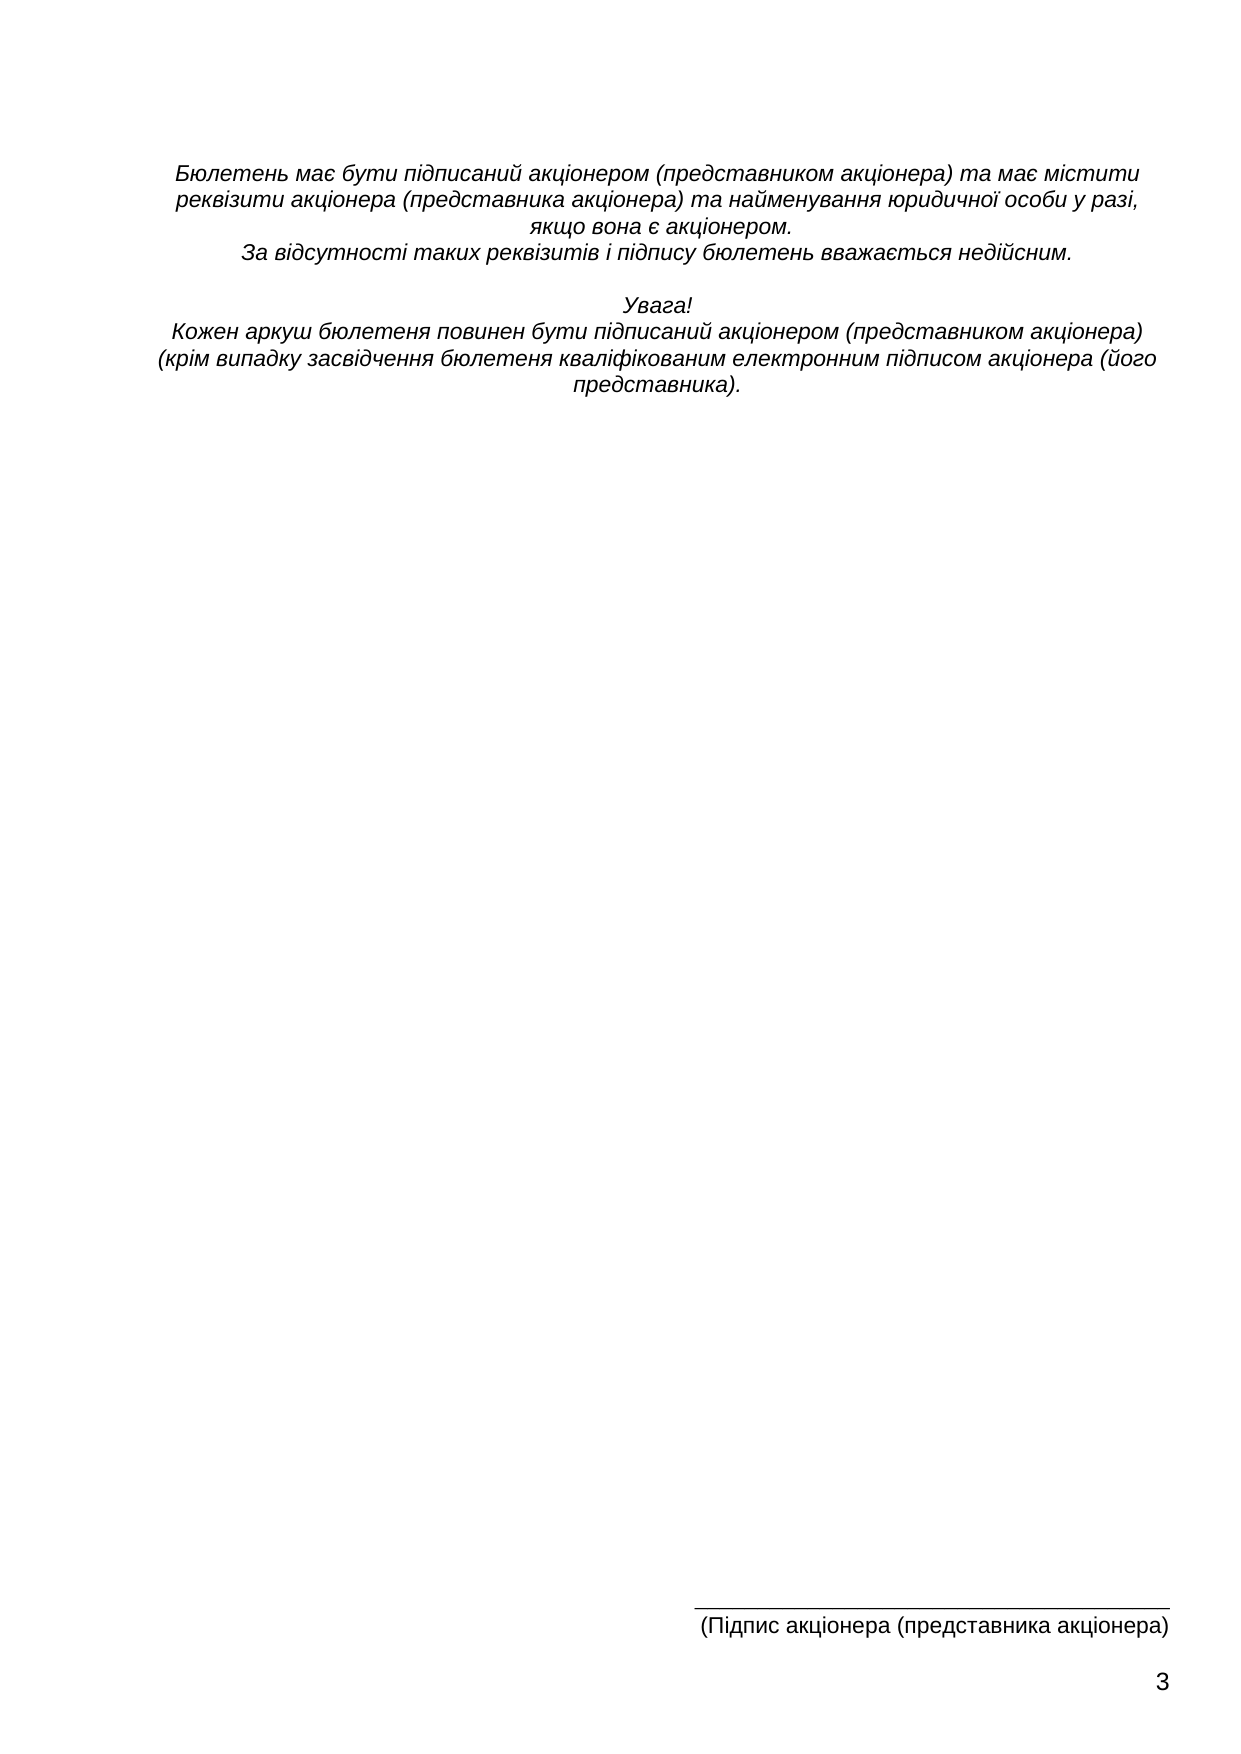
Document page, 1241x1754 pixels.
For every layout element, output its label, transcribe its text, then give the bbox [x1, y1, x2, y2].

text Увага! [148, 292, 1169, 318]
text Кожен аркуш бюлетеня повинен бути підписаний акціонером (представником акціонера) (крім випадку засвідчення бюлетеня кваліфікованим електронним підписом акціонера (його представника). [148, 318, 1169, 397]
text За відсутності таких реквізитів і підпису бюлетень вважається недійсним. [148, 239, 1169, 266]
text якщо вона є акціонером. [148, 213, 1169, 239]
text Бюлетень має бути підписаний акціонером (представником акціонера) та має містити реквізити акціонера (представника акціонера) та найменування юридичної особи у разі, [148, 160, 1169, 213]
